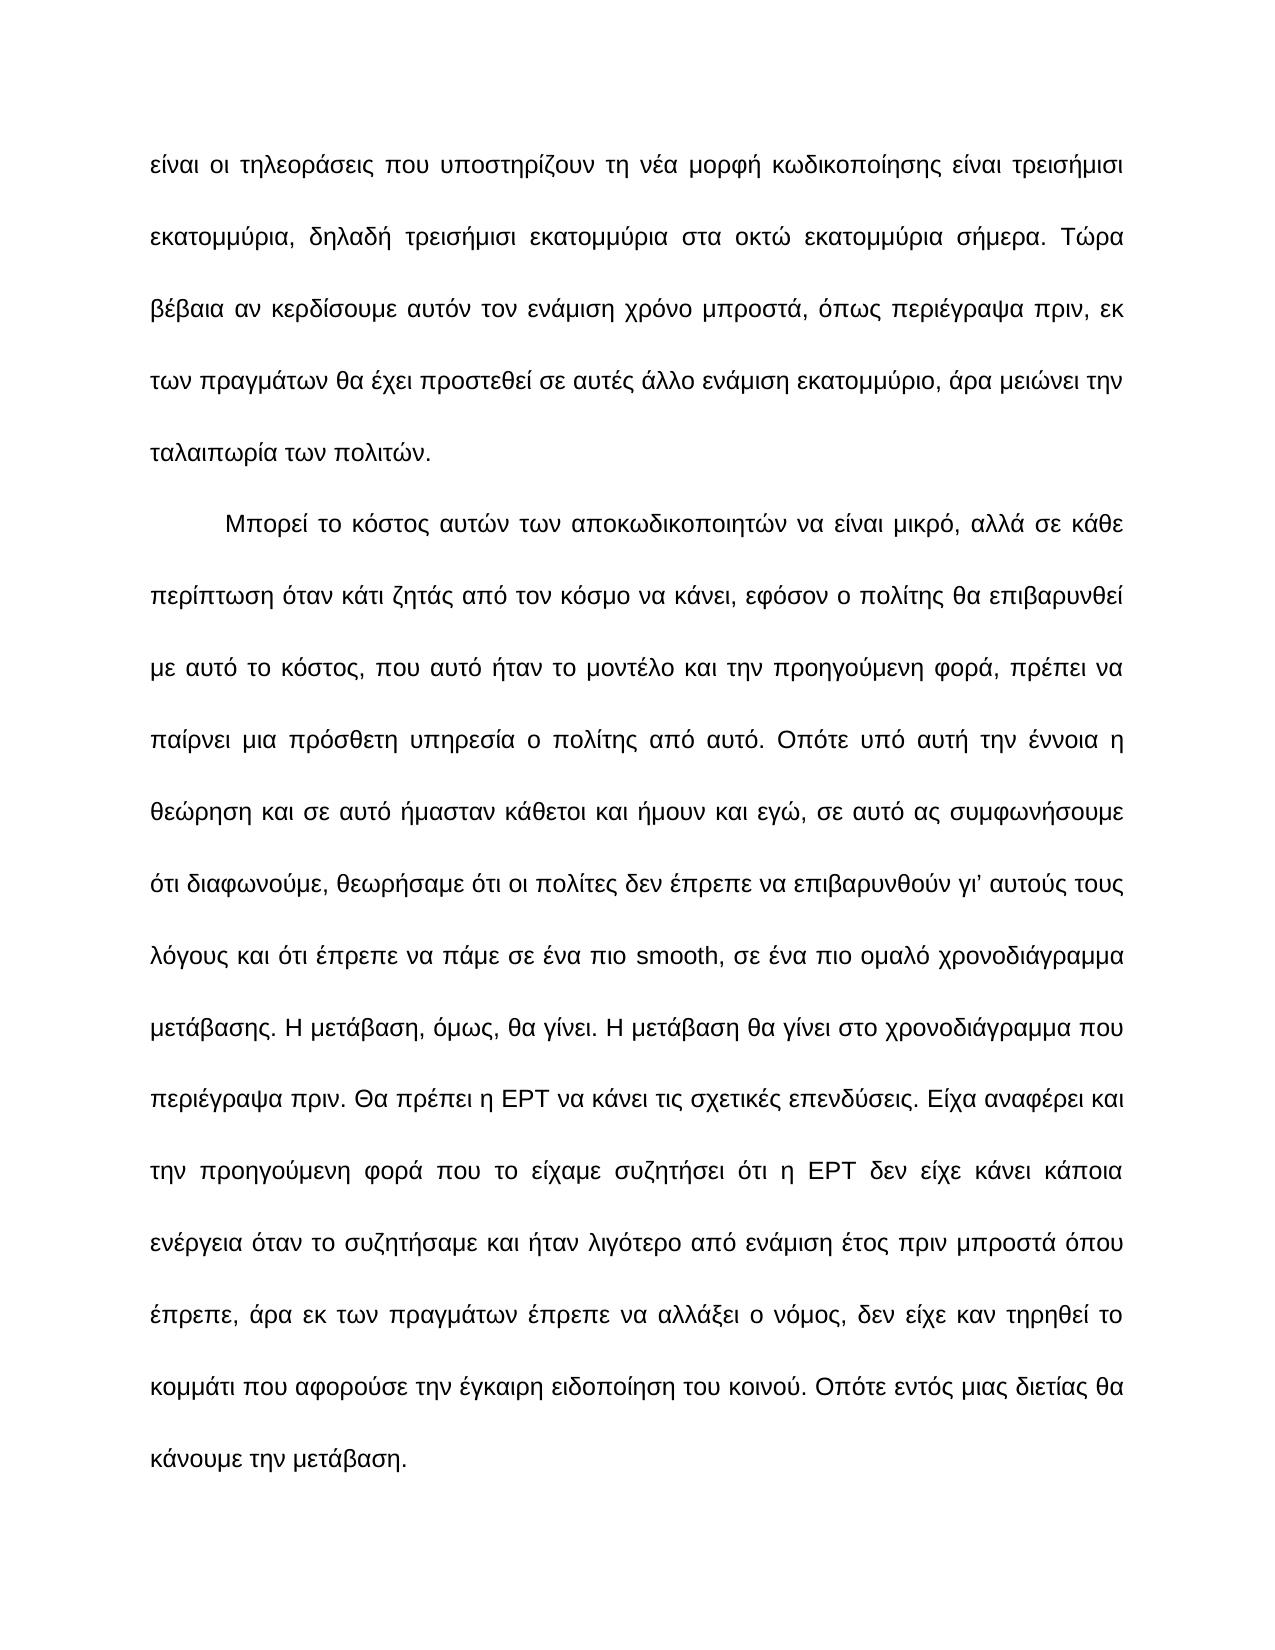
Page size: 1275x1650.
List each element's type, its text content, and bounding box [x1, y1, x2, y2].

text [150, 150, 1125, 466]
text Μπορεί το κόστος αυτών των αποκωδικοποιητών να είναι μικρό, αλλά σε κάθε περίπτωση όταν κάτι ζητάς από τον κόσμο να κάνει, εφόσον ο πολίτης θα επιβαρυνθεί με αυτό το κόστος, που αυτό ήταν το μοντέλο και την προηγούμενη φορά, πρέπει να παίρνει μια πρόσθετη υπηρεσία ο πολίτης από αυτό. Οπότε υπό αυτή την έννοια η θεώρηση και σε αυτό ήμασταν κάθετοι και ήμουν και εγώ, σε αυτό ας συμφωνήσουμε ότι διαφωνούμε, θεωρήσαμε ότι οι πολίτες δεν έπρεπε να επιβαρυνθούν γι’ αυτούς τους λόγους και ότι έπρεπε να πάμε σε ένα πιο smooth, σε ένα πιο ομαλό χρονοδιάγραμμα μετάβασης. Η μετάβαση, όμως, θα γίνει. Η μετάβαση θα γίνει στο χρονοδιάγραμμα που περιέγραψα πριν. Θα πρέπει η ΕΡΤ να κάνει τις σχετικές επενδύσεις. Είχα αναφέρει και την προηγούμενη φορά που το είχαμε συζητήσει ότι η ΕΡΤ δεν είχε κάνει κάποια ενέργεια όταν το συζητήσαμε και ήταν λιγότερο από ενάμιση έτος πριν μπροστά όπου έπρεπε, άρα εκ των πραγμάτων έπρεπε να αλλάξει ο νόμος, δεν είχε καν τηρηθεί το κομμάτι που αφορούσε την έγκαιρη ειδοποίηση του κοινού. Οπότε εντός μιας διετίας θα κάνουμε την μετάβαση. [150, 509, 1125, 1472]
